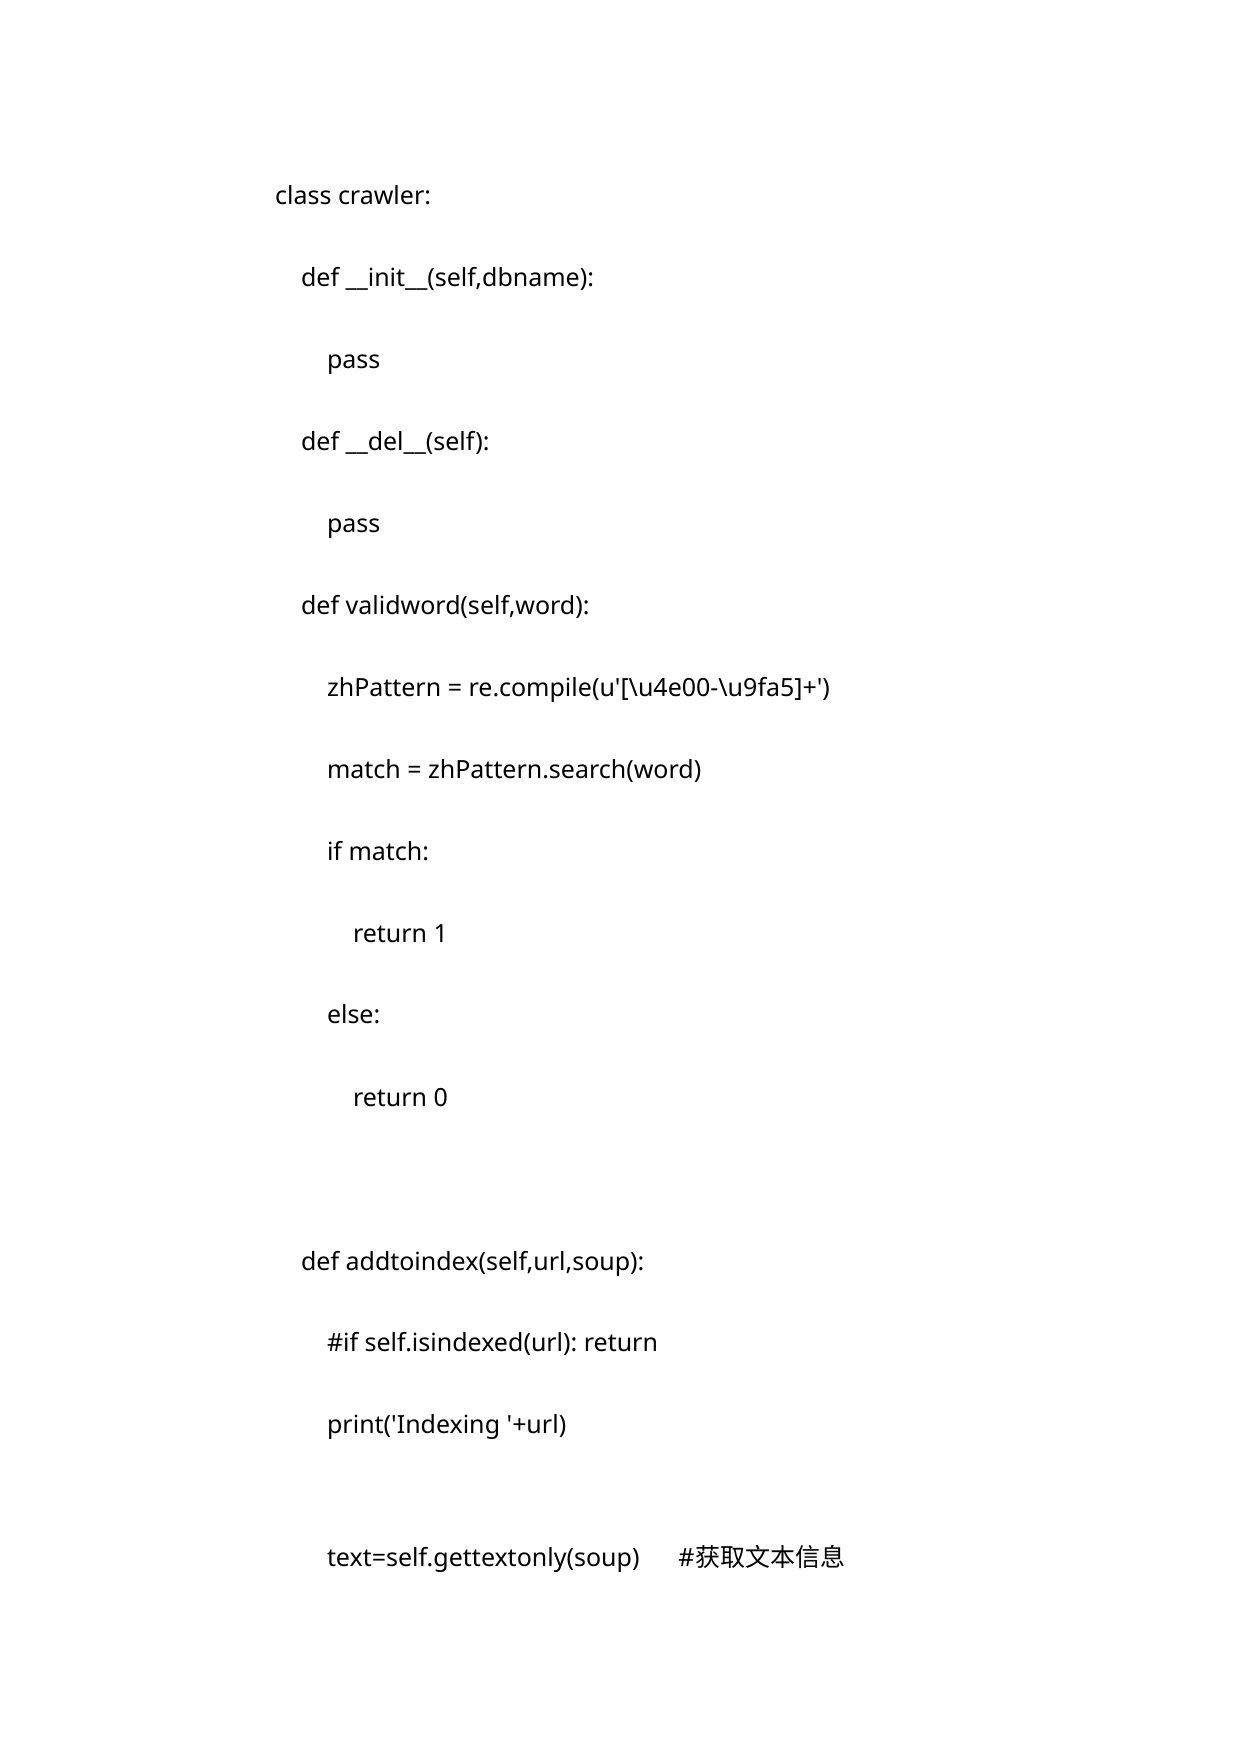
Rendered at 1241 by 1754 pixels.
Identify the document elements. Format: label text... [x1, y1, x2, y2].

list if match: [225, 818, 1053, 883]
list return 1 [225, 900, 1053, 965]
list else: [225, 982, 1053, 1047]
list pass [225, 326, 1053, 391]
list def __init__(self,dbname): [225, 244, 1053, 309]
list class crawler: [225, 162, 1053, 227]
list match = zhPattern.search(word) [225, 736, 1053, 801]
list zhPattern = re.compile(u'[\u4e00-\u9fa5]+') [225, 654, 1053, 719]
list pass [225, 490, 1053, 555]
list def addtoindex(self,url,soup): [225, 1228, 1053, 1293]
list print('Indexing '+url) [225, 1392, 1053, 1457]
list #if self.isindexed(url): return [225, 1310, 1053, 1375]
list def validword(self,word): [225, 572, 1053, 637]
list text=self.gettextonly(soup) #获取文本信息 [225, 1523, 1053, 1588]
list return 0 [225, 1064, 1053, 1129]
list def __del__(self): [225, 408, 1053, 473]
